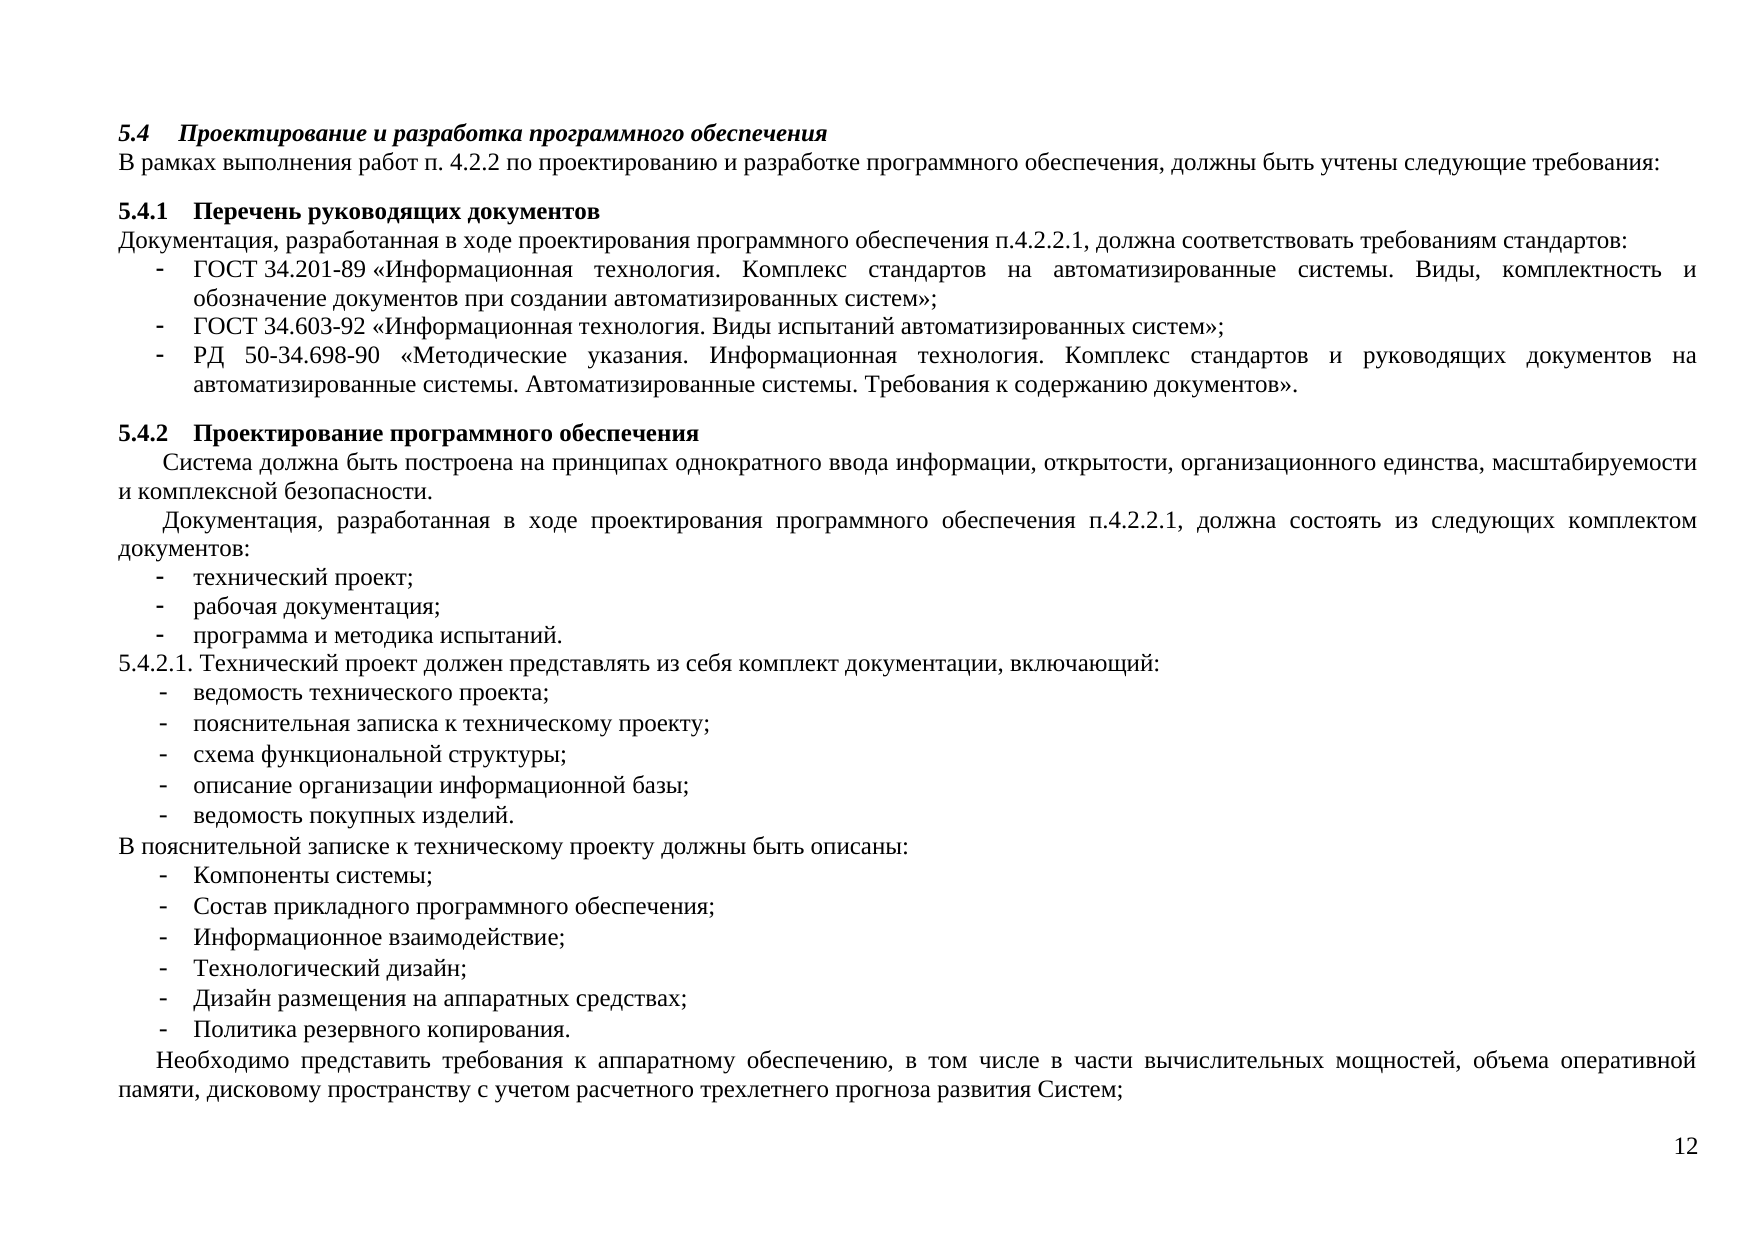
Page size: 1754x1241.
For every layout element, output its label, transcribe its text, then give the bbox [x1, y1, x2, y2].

subtitle Проектирование и разработка программного обеспечения [118, 118, 1698, 147]
list Дизайн размещения на аппаратных средствах; [156, 983, 1698, 1014]
list пояснительная записка к техническому проекту; [156, 708, 1698, 739]
text В рамках выполнения работ п. 4.2.2 по проектированию и разработке программного обеспечения, должны быть учтены следующие требования: [118, 147, 1698, 176]
list Политика резервного копирования. [156, 1014, 1698, 1045]
text Система должна быть построена на принципах однократного ввода информации, открытости, организационного единства, масштабируемости и комплексной безопасности. [118, 447, 1698, 505]
list Компоненты системы; [156, 860, 1698, 891]
list схема функциональной структуры; [156, 739, 1698, 770]
list Состав прикладного программного обеспечения; [156, 891, 1698, 922]
text Документация, разработанная в ходе проектирования программного обеспечения п.4.2.2.1, должна состоять из следующих комплектом документов: [118, 505, 1698, 562]
list ГОСТ 34.201-89 «Информационная технология. Комплекс стандартов на автоматизированные системы. Виды, комплектность и обозначение документов при создании автоматизированных систем»; [156, 254, 1698, 311]
list ГОСТ 34.603-92 «Информационная технология. Виды испытаний автоматизированных систем»; [156, 311, 1698, 340]
text Необходимо представить требования к аппаратному обеспечению, в том числе в части вычислительных мощностей, объема оперативной памяти, дисковому пространству с учетом расчетного трехлетнего прогноза развития Систем; [118, 1045, 1698, 1103]
list рабочая документация; [156, 591, 1698, 620]
list РД 50-34.698-90 «Методические указания. Информационная технология. Комплекс стандартов и руководящих документов на автоматизированные системы. Автоматизированные системы. Требования к содержанию документов». [156, 340, 1698, 398]
list Информационное взаимодействие; [156, 922, 1698, 953]
text Документация, разработанная в ходе проектирования программного обеспечения п.4.2.2.1, должна соответствовать требованиям стандартов: [118, 225, 1698, 254]
list ведомость покупных изделий. [156, 801, 1698, 831]
subtitle Проектирование программного обеспечения [118, 418, 1698, 447]
text В пояснительной записке к техническому проекту должны быть описаны: [118, 831, 1698, 860]
list Технологический дизайн; [156, 953, 1698, 983]
list технический проект; [156, 562, 1698, 591]
list программа и методика испытаний. [156, 620, 1698, 648]
subtitle Перечень руководящих документов [118, 196, 1698, 225]
list ведомость технического проекта; [156, 677, 1698, 708]
text 5.4.2.1. Технический проект должен представлять из себя комплект документации, включающий: [118, 648, 1698, 677]
list описание организации информационной базы; [156, 770, 1698, 801]
